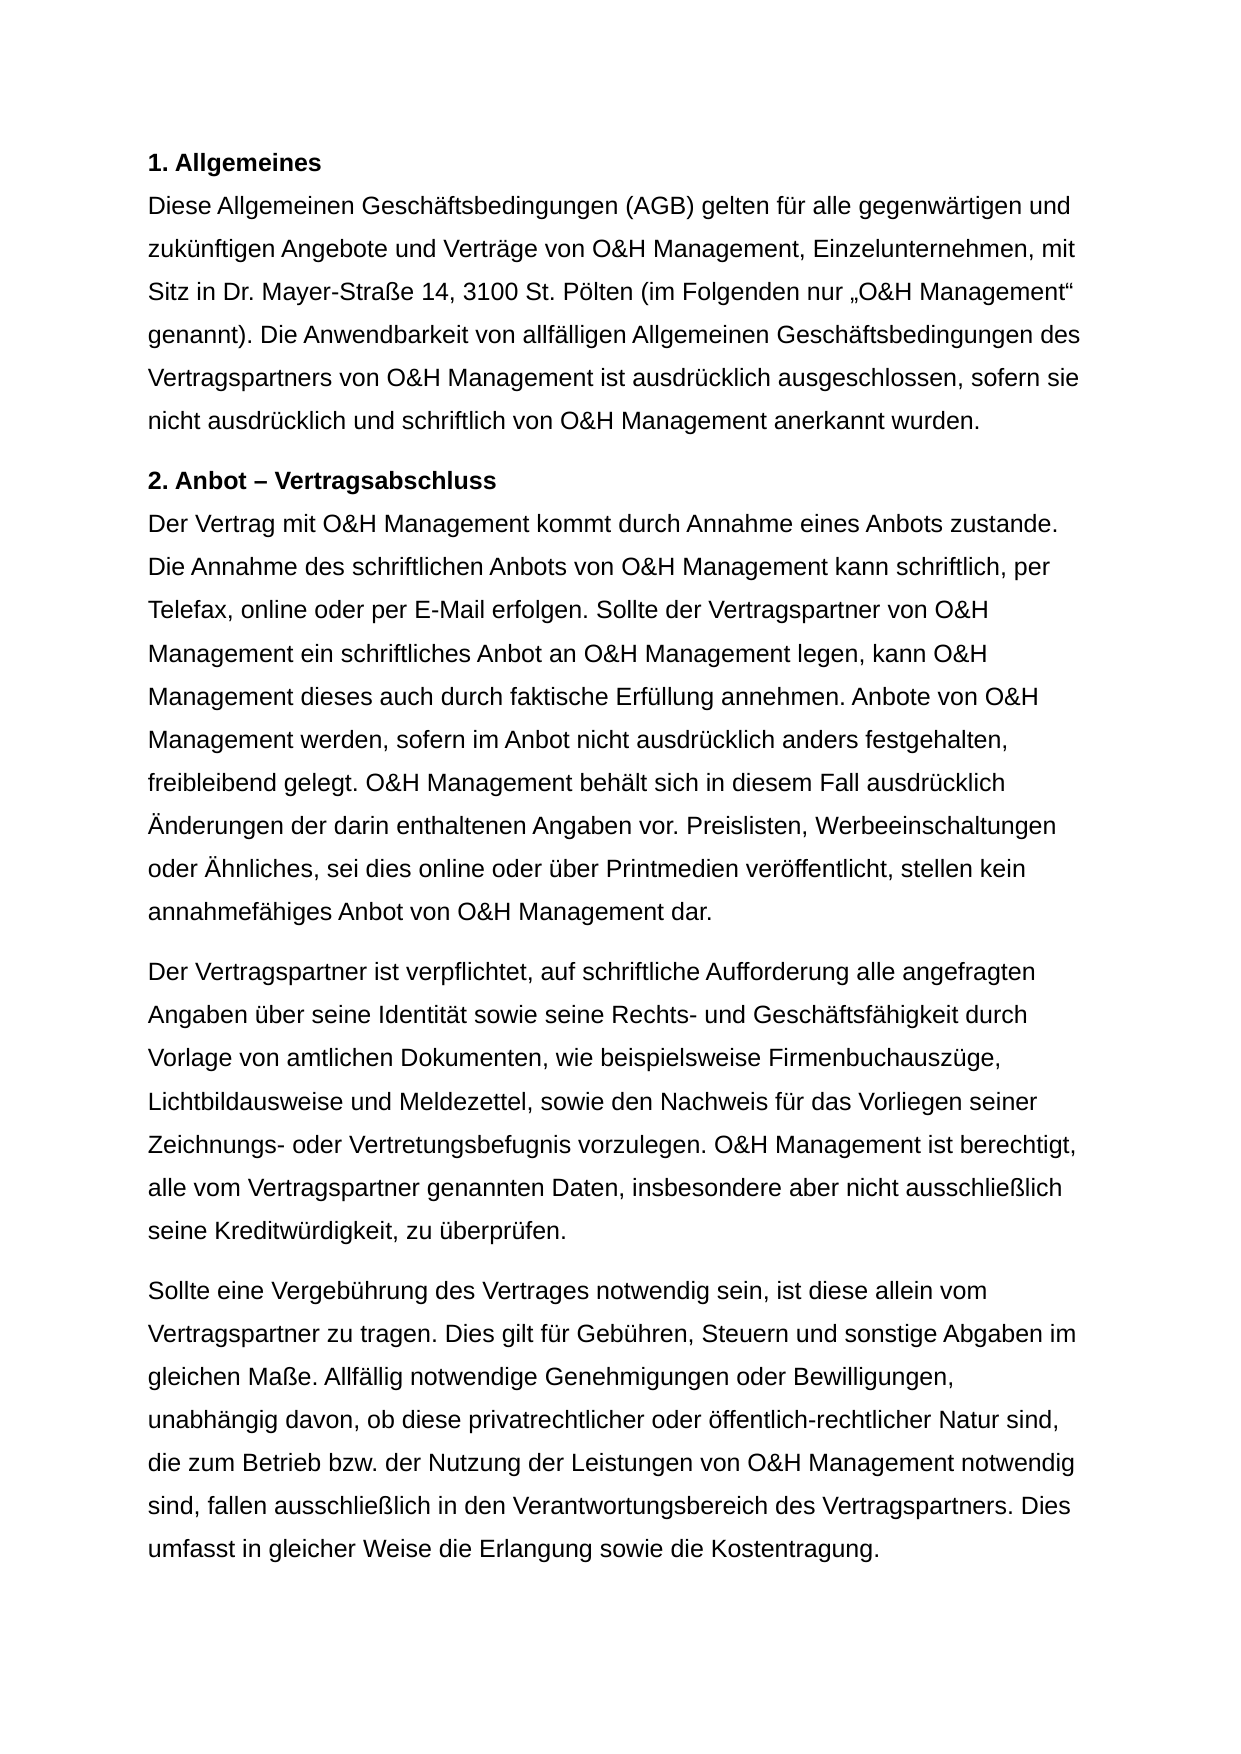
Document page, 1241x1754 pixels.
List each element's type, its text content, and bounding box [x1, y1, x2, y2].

text Sollte eine Vergebührung des Vertrages notwendig sein, ist diese allein vom Vertragspartner zu tragen. Dies gilt für Gebühren, Steuern und sonstige Abgaben im gleichen Maße. Allfällig notwendige Genehmigungen oder Bewilligungen, unabhängig davon, ob diese privatrechtlicher oder öffentlich-rechtlicher Natur sind, die zum Betrieb bzw. der Nutzung der Leistungen von O&H Management notwendig sind, fallen ausschließlich in den Verantwortungsbereich des Vertragspartners. Dies umfasst in gleicher Weise die Erlangung sowie die Kostentragung. [148, 1276, 1093, 1563]
text 1. Allgemeines Diese Allgemeinen Geschäftsbedingungen (AGB) gelten für alle gegenwärtigen und zukünftigen Angebote und Verträge von O&H Management, Einzelunternehmen, mit Sitz in Dr. Mayer-Straße 14, 3100 St. Pölten (im Folgenden nur „O&H Management“ genannt). Die Anwendbarkeit von allfälligen Allgemeinen Geschäftsbedingungen des Vertragspartners von O&H Management ist ausdrücklich ausgeschlossen, sofern sie nicht ausdrücklich und schriftlich von O&H Management anerkannt wurden. [148, 148, 1093, 435]
text Der Vertragspartner ist verpflichtet, auf schriftliche Aufforderung alle angefragten Angaben über seine Identität sowie seine Rechts- und Geschäftsfähigkeit durch Vorlage von amtlichen Dokumenten, wie beispielsweise Firmenbuchauszüge, Lichtbildausweise und Meldezettel, sowie den Nachweis für das Vorliegen seiner Zeichnungs- oder Vertretungsbefugnis vorzulegen. O&H Management ist berechtigt, alle vom Vertragspartner genannten Daten, insbesondere aber nicht ausschließlich seine Kreditwürdigkeit, zu überprüfen. [148, 957, 1093, 1245]
text 2. Anbot – Vertragsabschluss Der Vertrag mit O&H Management kommt durch Annahme eines Anbots zustande. Die Annahme des schriftlichen Anbots von O&H Management kann schriftlich, per Telefax, online oder per E-Mail erfolgen. Sollte der Vertragspartner von O&H Management ein schriftliches Anbot an O&H Management legen, kann O&H Management dieses auch durch faktische Erfüllung annehmen. Anbote von O&H Management werden, sofern im Anbot nicht ausdrücklich anders festgehalten, freibleibend gelegt. O&H Management behält sich in diesem Fall ausdrücklich Änderungen der darin enthaltenen Angaben vor. Preislisten, Werbeeinschaltungen oder Ähnliches, sei dies online oder über Printmedien veröffentlicht, stellen kein annahmefähiges Anbot von O&H Management dar. [148, 466, 1093, 926]
